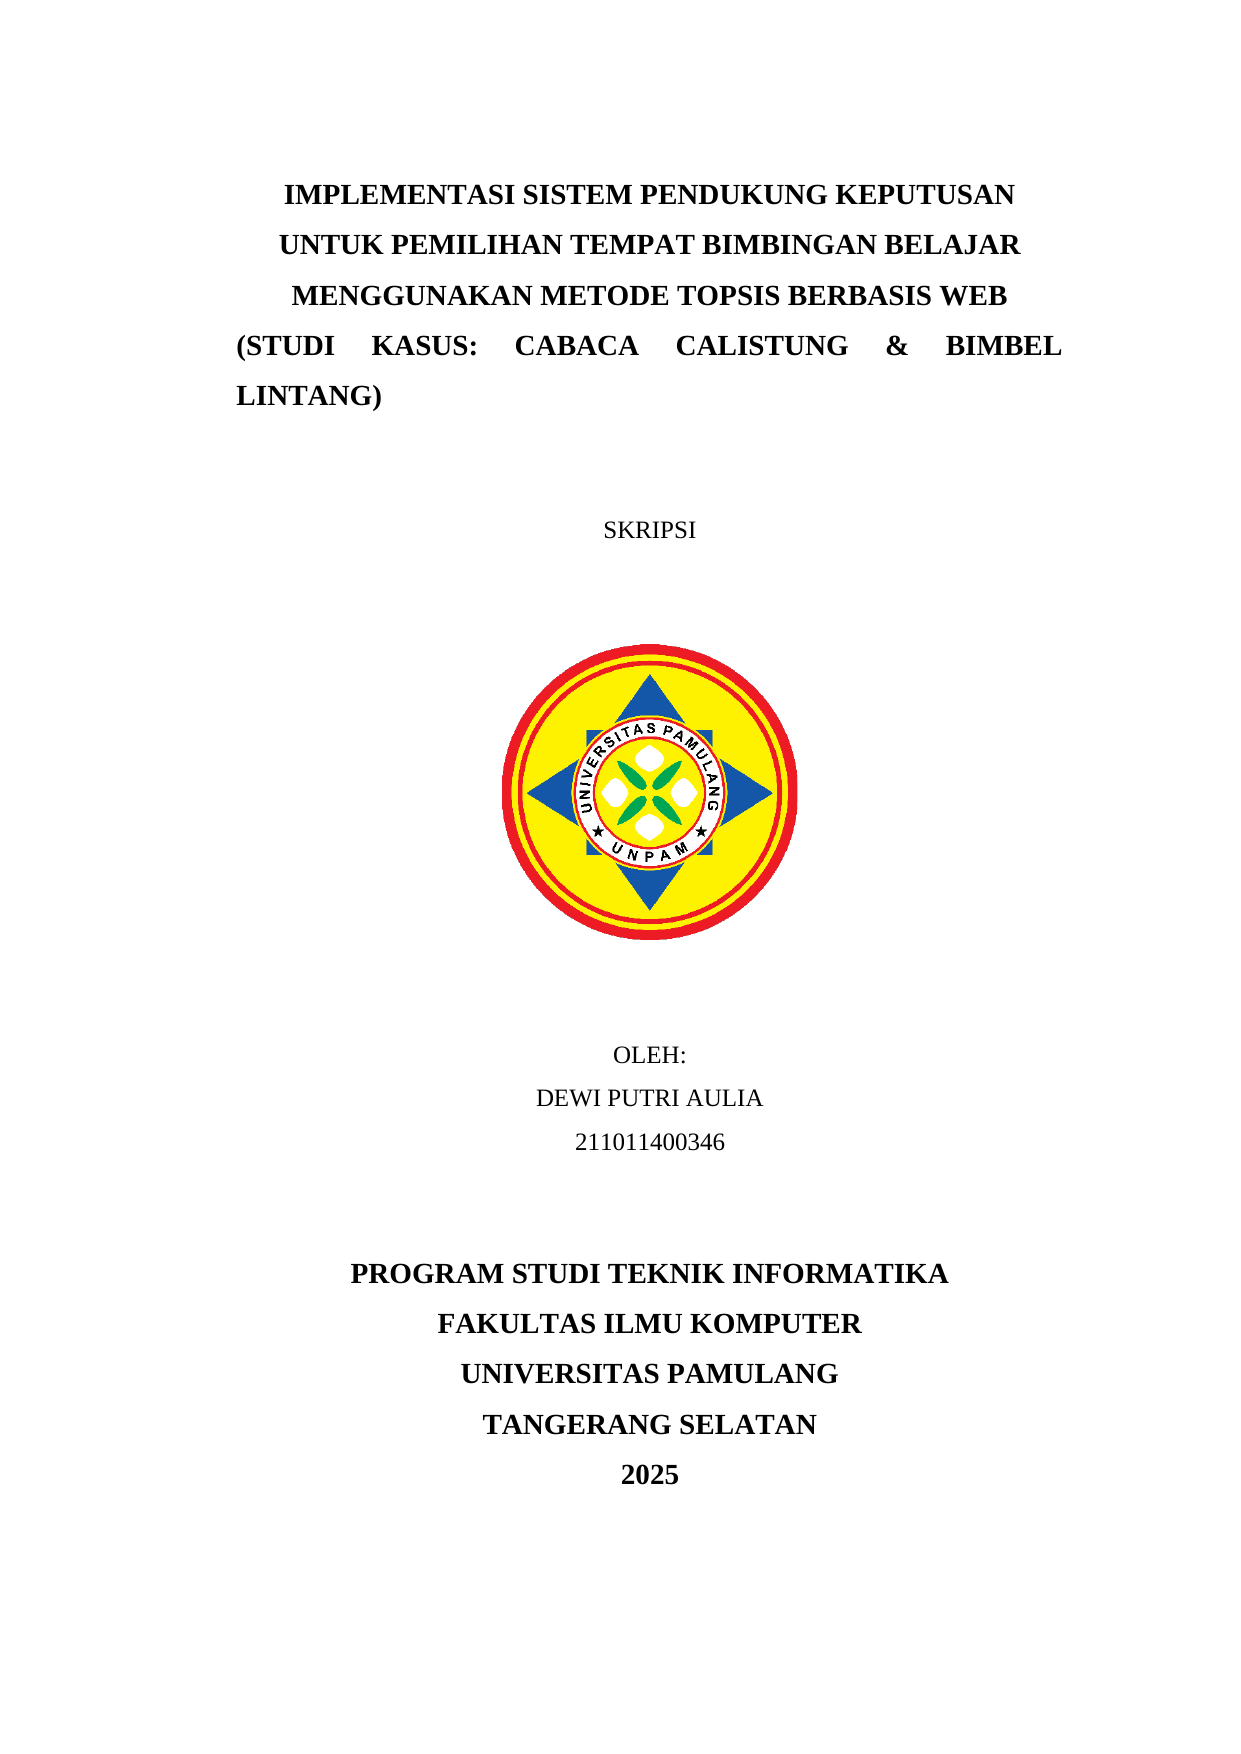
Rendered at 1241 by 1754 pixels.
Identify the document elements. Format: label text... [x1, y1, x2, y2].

text TANGERANG SELATAN 2025 [236, 1407, 1063, 1491]
picture [502, 644, 798, 940]
text UNIVERSITAS PAMULANG [236, 1357, 1063, 1390]
text (STUDI KASUS: CABACA CALISTUNG & BIMBEL LINTANG) [236, 328, 1063, 412]
text DEWI PUTRI AULIA 211011400346 [236, 1083, 1063, 1155]
text SKRIPSI [236, 515, 1063, 544]
text FAKULTAS ILMU KOMPUTER [236, 1306, 1063, 1340]
text OLEH: [236, 1040, 1063, 1069]
text IMPLEMENTASI SISTEM PENDUKUNG KEPUTUSAN UNTUK PEMILIHAN TEMPAT BIMBINGAN BELAJAR MENGGUNAKAN METODE TOPSIS BERBASIS WEB [236, 177, 1063, 311]
text PROGRAM STUDI TEKNIK INFORMATIKA [236, 1256, 1063, 1289]
